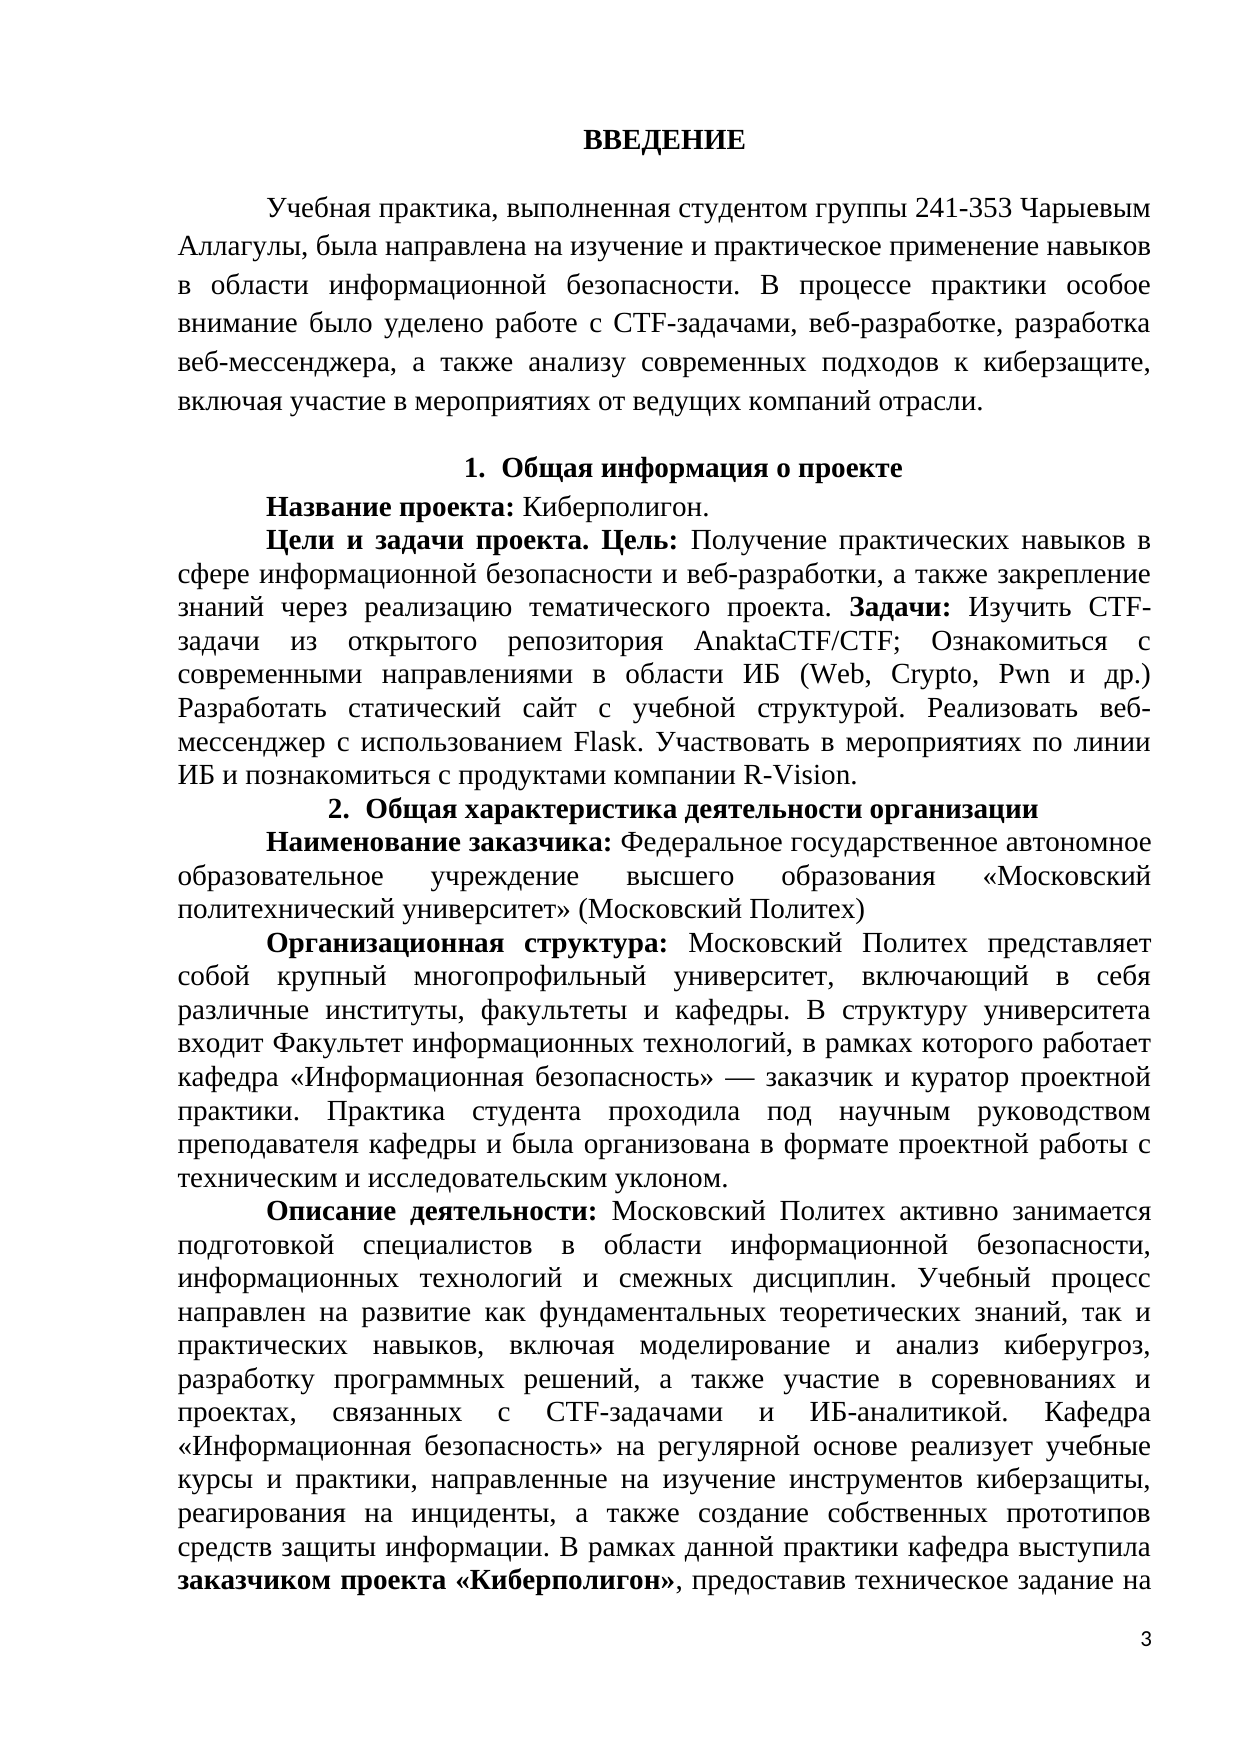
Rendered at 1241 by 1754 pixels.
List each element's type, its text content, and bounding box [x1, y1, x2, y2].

subtitle Общая характеристика деятельности организации [215, 791, 1152, 824]
text Организационная структура: Московский Политех представляет собой крупный многопрофильный университет, включающий в себя различные институты, факультеты и кафедры. В структуру университета входит Факультет информационных технологий, в рамках которого работает кафедра «Информационная безопасность» — заказчик и куратор проектной практики. Практика студента проходила под научным руководством преподавателя кафедры и была организована в формате проектной работы с техническим и исследовательским уклоном. [177, 925, 1152, 1193]
text Наименование заказчика: Федеральное государственное автономное образовательное учреждение высшего образования «Московский политехнический университет» (Московский Политех) [177, 824, 1152, 925]
subtitle ВВЕДЕНИЕ [177, 122, 1152, 156]
text Учебная практика, выполненная студентом группы 241-353 Чарыевым Аллагулы, была направлена на изучение и практическое применение навыков в области информационной безопасности. В процессе практики особое внимание было уделено работе с CTF-задачами, веб-разработке, разработка веб-мессенджера, а также анализу современных подходов к киберзащите, включая участие в мероприятиях от ведущих компаний отрасли. [177, 190, 1152, 416]
subtitle Общая информация о проекте [215, 450, 1152, 484]
text Название проекта: Киберполигон. [177, 489, 1152, 522]
text Цели и задачи проекта. Цель: Получение практических навыков в сфере информационной безопасности и веб-разработки, а также закрепление знаний через реализацию тематического проекта. Задачи: Изучить CTF-задачи из открытого репозитория AnaktaCTF/CTF; Ознакомиться с современными направлениями в области ИБ (Web, Crypto, Pwn и др.) Разработать статический сайт с учебной структурой. Реализовать веб-мессенджер с использованием Flask. Участвовать в мероприятиях по линии ИБ и познакомиться с продуктами компании R-Vision. [177, 522, 1152, 791]
